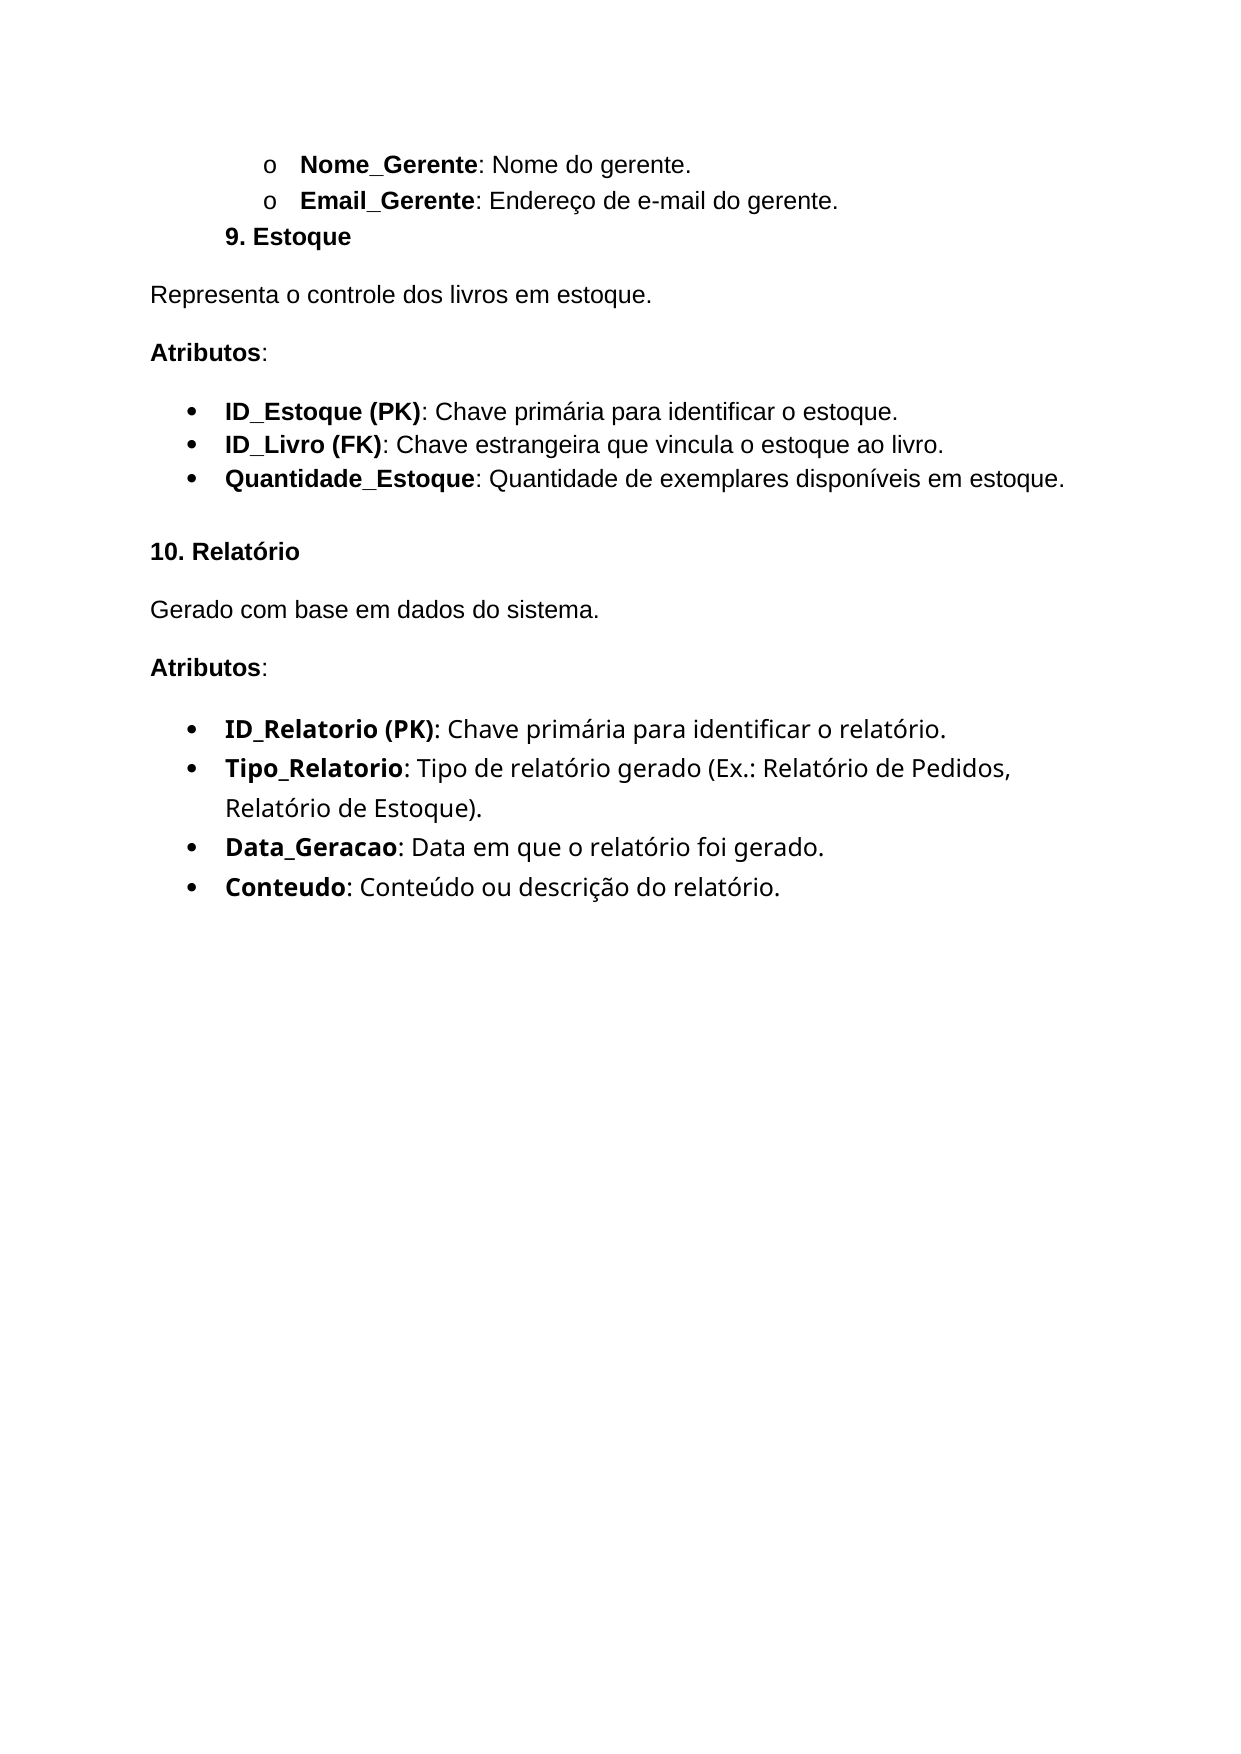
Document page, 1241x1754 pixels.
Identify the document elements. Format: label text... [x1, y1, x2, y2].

text Gerado com base em dados do sistema. [150, 595, 1090, 623]
list Email_Gerente: Endereço de e-mail do gerente. [262, 186, 1090, 217]
text 9. Estoque [225, 222, 1090, 250]
list ID_Relatorio (PK): Chave primária para identificar o relatório. [187, 711, 1090, 746]
list Data_Geracao: Data em que o relatório foi gerado. [187, 830, 1090, 864]
list Nome_Gerente: Nome do gerente. [262, 150, 1090, 181]
text Atributos: [150, 653, 1090, 682]
list Tipo_Relatorio: Tipo de relatório gerado (Ex.: Relatório de Pedidos, Relatório de Estoque). [187, 751, 1090, 824]
text 10. Relatório [150, 536, 1090, 565]
text Representa o controle dos livros em estoque. [150, 280, 1090, 309]
list Quantidade_Estoque: Quantidade de exemplares disponíveis em estoque. [187, 463, 1090, 492]
list ID_Livro (FK): Chave estrangeira que vincula o estoque ao livro. [187, 430, 1090, 459]
text Atributos: [150, 338, 1090, 367]
list ID_Estoque (PK): Chave primária para identificar o estoque. [187, 397, 1090, 426]
list Conteudo: Conteúdo ou descrição do relatório. [187, 869, 1090, 903]
